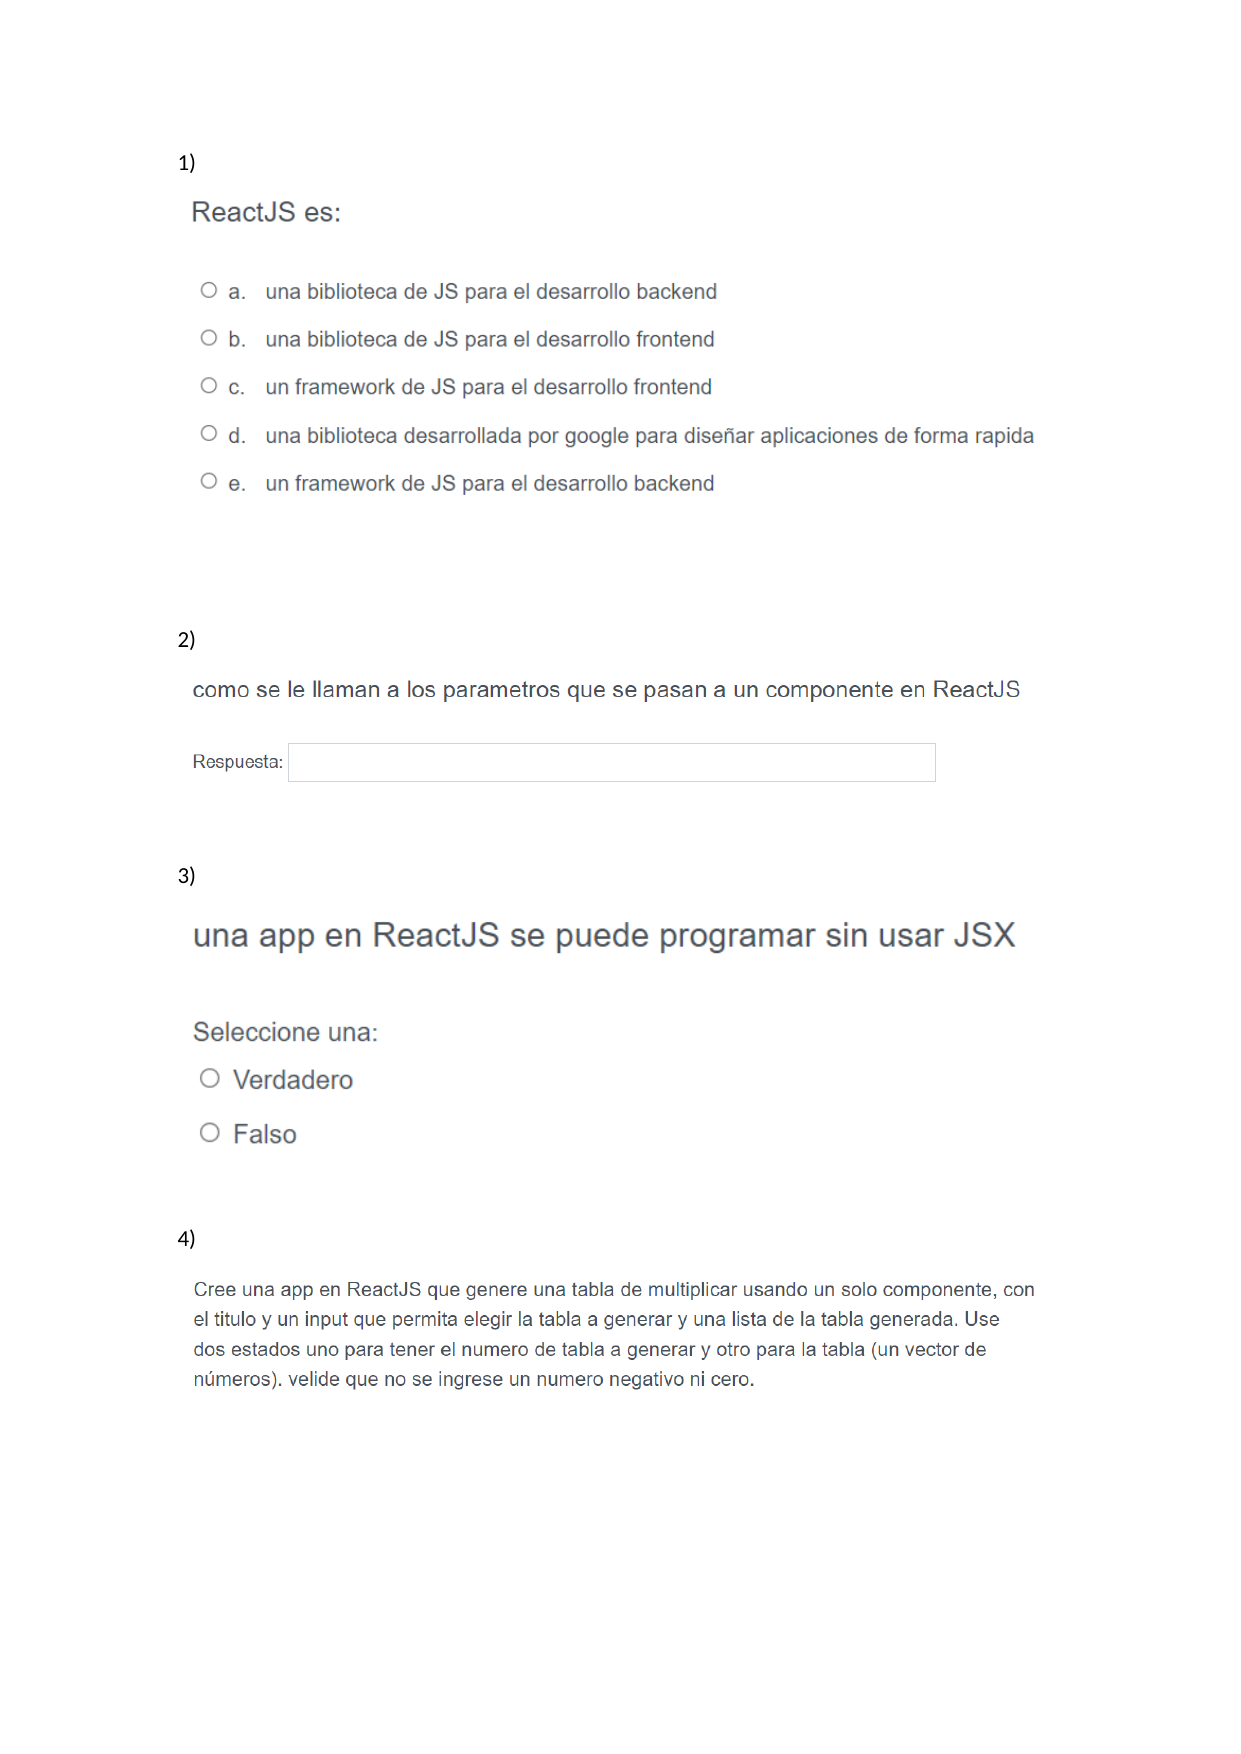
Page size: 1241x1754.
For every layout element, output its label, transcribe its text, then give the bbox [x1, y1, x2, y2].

picture [177, 1270, 1063, 1427]
picture [177, 194, 1063, 513]
text 1) [177, 148, 1063, 176]
picture [177, 672, 1063, 796]
text 2) [177, 626, 1063, 654]
text 3) [177, 861, 1063, 889]
text 4) [177, 1224, 1063, 1252]
picture [177, 908, 1063, 1159]
